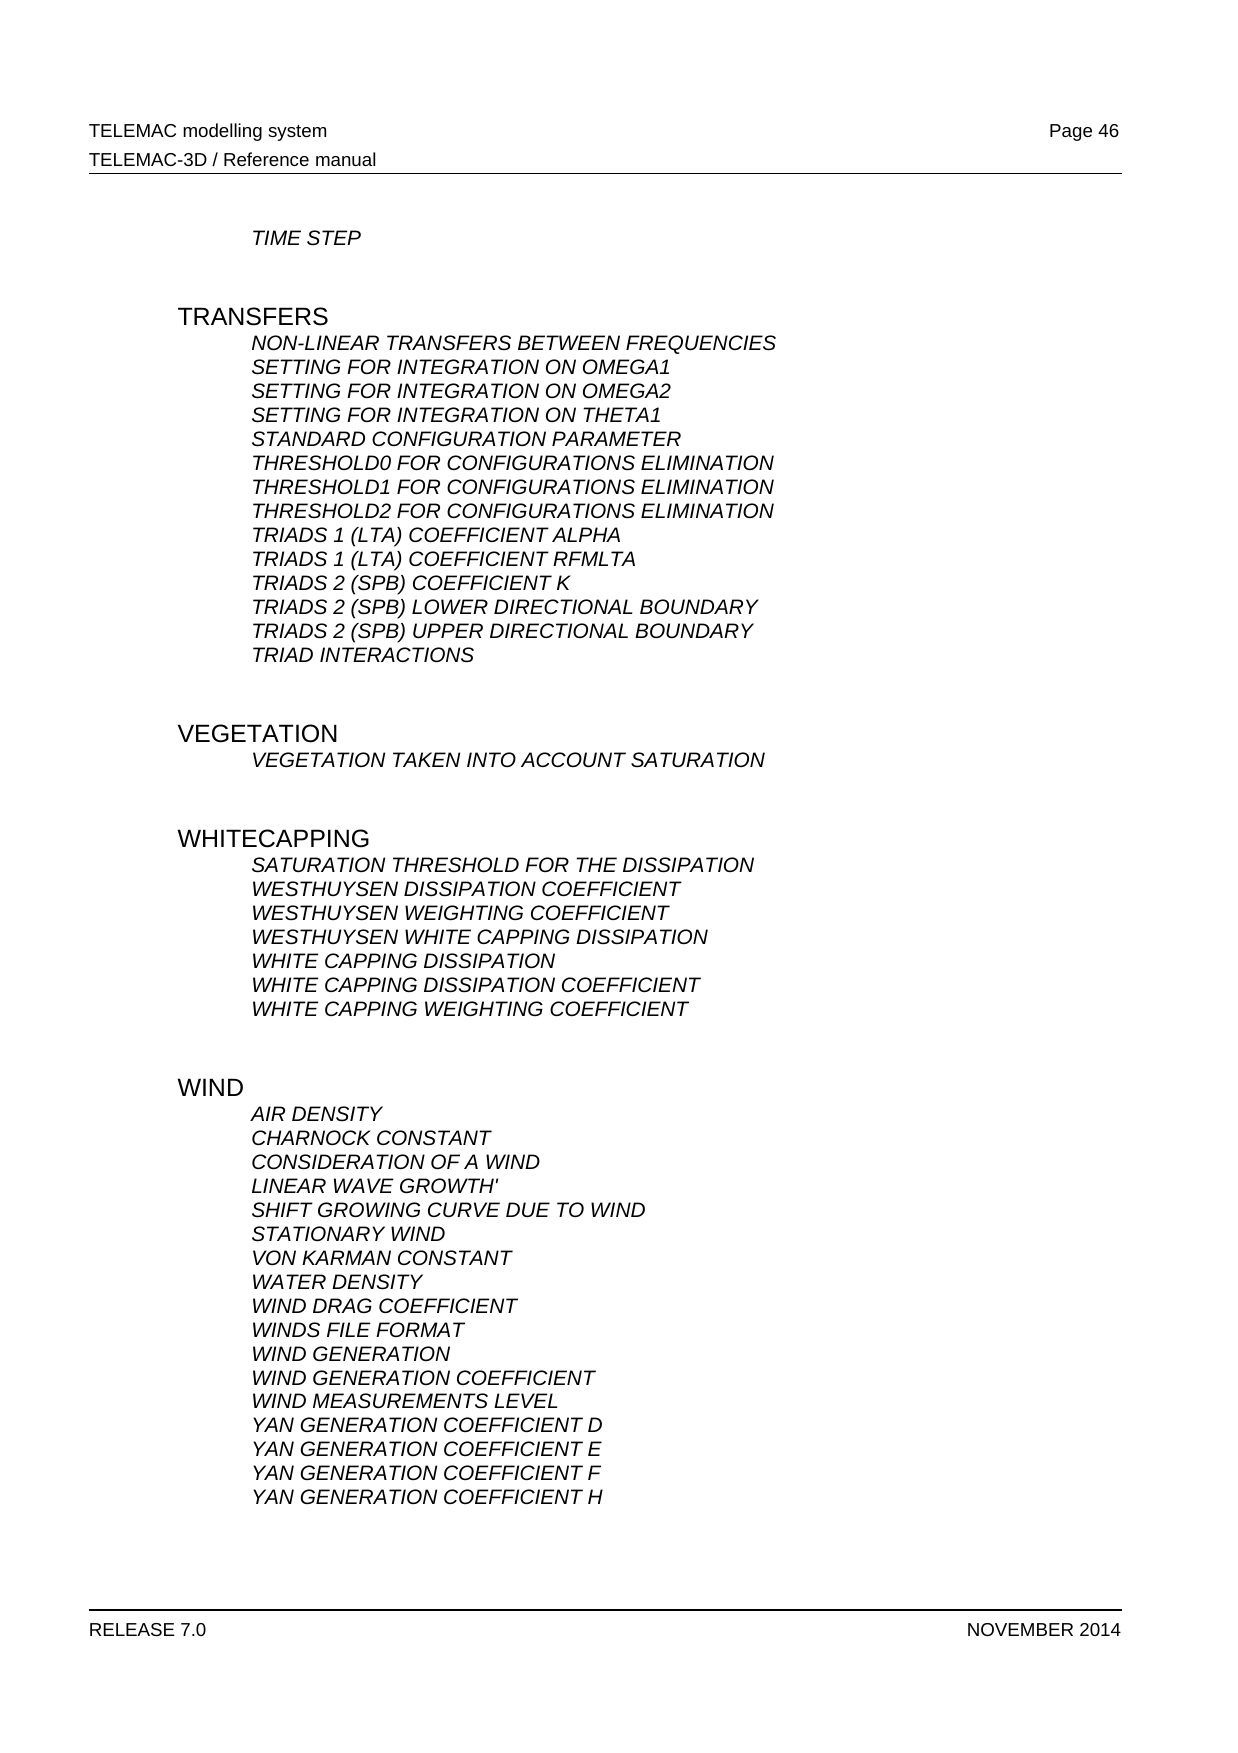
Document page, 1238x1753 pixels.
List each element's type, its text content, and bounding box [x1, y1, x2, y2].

text SATURATION THRESHOLD FOR THE DISSIPATION [251, 853, 1048, 877]
text TRANSFERS [177, 302, 1048, 331]
text CHARNOCK CONSTANT [251, 1126, 1048, 1150]
text VEGETATION TAKEN INTO ACCOUNT SATURATION [251, 748, 1048, 772]
text AIR DENSITY [251, 1102, 1048, 1126]
text THRESHOLD1 FOR CONFIGURATIONS ELIMINATION [251, 475, 1048, 499]
text CONSIDERATION OF A WIND [251, 1150, 1048, 1174]
text YAN GENERATION COEFFICIENT E [251, 1437, 1048, 1461]
text WIND GENERATION COEFFICIENT [251, 1365, 1048, 1389]
text VON KARMAN CONSTANT [251, 1246, 1048, 1269]
text TRIAD INTERACTIONS [251, 642, 1048, 666]
text THRESHOLD0 FOR CONFIGURATIONS ELIMINATION [251, 451, 1048, 475]
text WIND GENERATION [251, 1341, 1048, 1365]
text TRIADS 2 (SPB) LOWER DIRECTIONAL BOUNDARY [251, 594, 1048, 618]
text WESTHUYSEN WEIGHTING COEFFICIENT [251, 901, 1048, 925]
text NON-LINEAR TRANSFERS BETWEEN FREQUENCIES [251, 331, 1048, 355]
text WINDS FILE FORMAT [251, 1317, 1048, 1341]
text STANDARD CONFIGURATION PARAMETER [251, 427, 1048, 451]
text WHITE CAPPING DISSIPATION COEFFICIENT [251, 973, 1048, 997]
text TIME STEP [251, 226, 1048, 250]
text WIND MEASUREMENTS LEVEL [251, 1389, 1048, 1413]
text THRESHOLD2 FOR CONFIGURATIONS ELIMINATION [251, 499, 1048, 523]
text YAN GENERATION COEFFICIENT H [251, 1485, 1048, 1509]
text TRIADS 1 (LTA) COEFFICIENT RFMLTA [251, 547, 1048, 571]
text WHITE CAPPING WEIGHTING COEFFICIENT [251, 997, 1048, 1021]
text YAN GENERATION COEFFICIENT D [251, 1413, 1048, 1437]
text VEGETATION [177, 718, 1048, 748]
text WHITE CAPPING DISSIPATION [251, 949, 1048, 973]
text STATIONARY WIND [251, 1222, 1048, 1246]
text SHIFT GROWING CURVE DUE TO WIND [251, 1198, 1048, 1222]
text SETTING FOR INTEGRATION ON THETA1 [251, 403, 1048, 427]
text TRIADS 2 (SPB) UPPER DIRECTIONAL BOUNDARY [251, 618, 1048, 642]
text SETTING FOR INTEGRATION ON OMEGA1 [251, 355, 1048, 379]
text TRIADS 2 (SPB) COEFFICIENT K [251, 571, 1048, 594]
text TRIADS 1 (LTA) COEFFICIENT ALPHA [251, 523, 1048, 547]
text WIND DRAG COEFFICIENT [251, 1293, 1048, 1317]
text YAN GENERATION COEFFICIENT F [251, 1461, 1048, 1485]
text WHITECAPPING [177, 824, 1048, 853]
text WIND [177, 1073, 1048, 1102]
text WESTHUYSEN DISSIPATION COEFFICIENT [251, 877, 1048, 901]
text LINEAR WAVE GROWTH' [251, 1174, 1048, 1198]
text WATER DENSITY [251, 1269, 1048, 1293]
text WESTHUYSEN WHITE CAPPING DISSIPATION [251, 925, 1048, 949]
text SETTING FOR INTEGRATION ON OMEGA2 [251, 379, 1048, 403]
